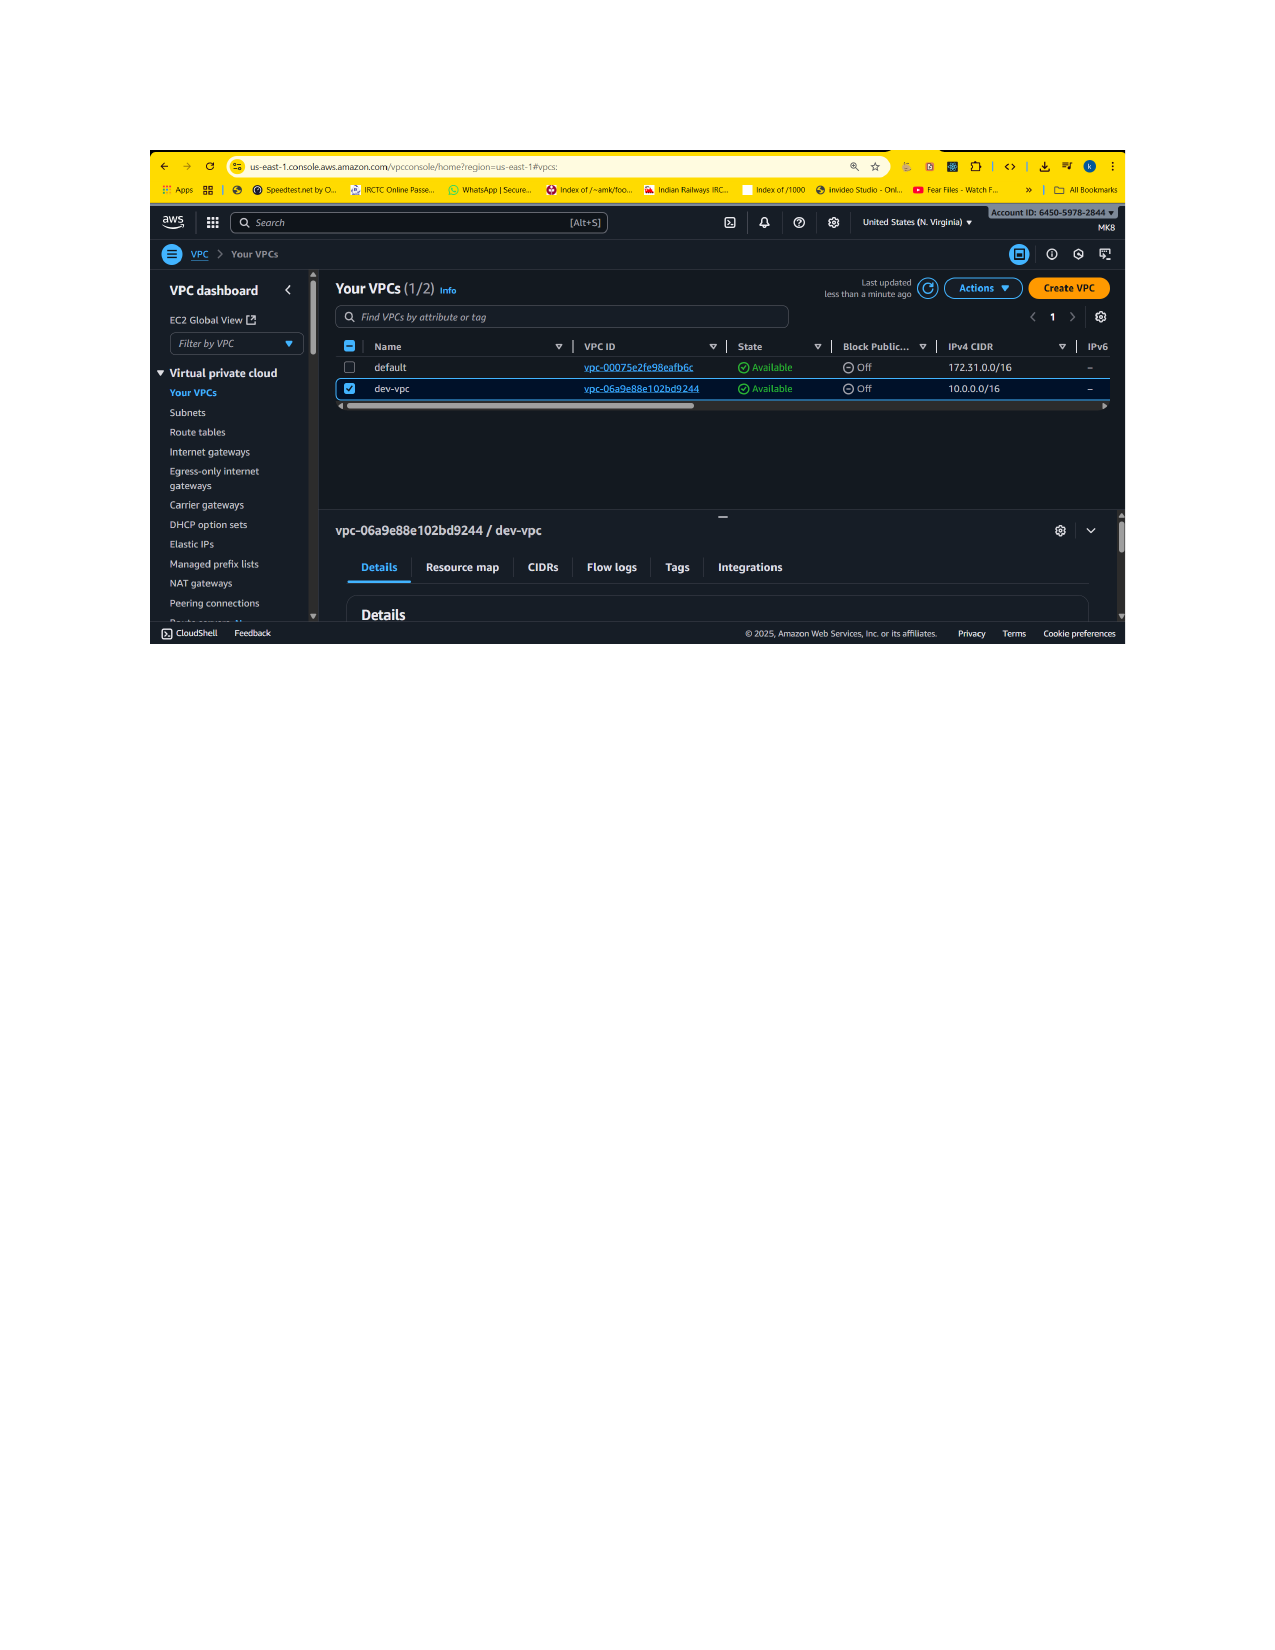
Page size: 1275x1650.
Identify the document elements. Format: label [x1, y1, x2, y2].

picture [150, 150, 1125, 644]
